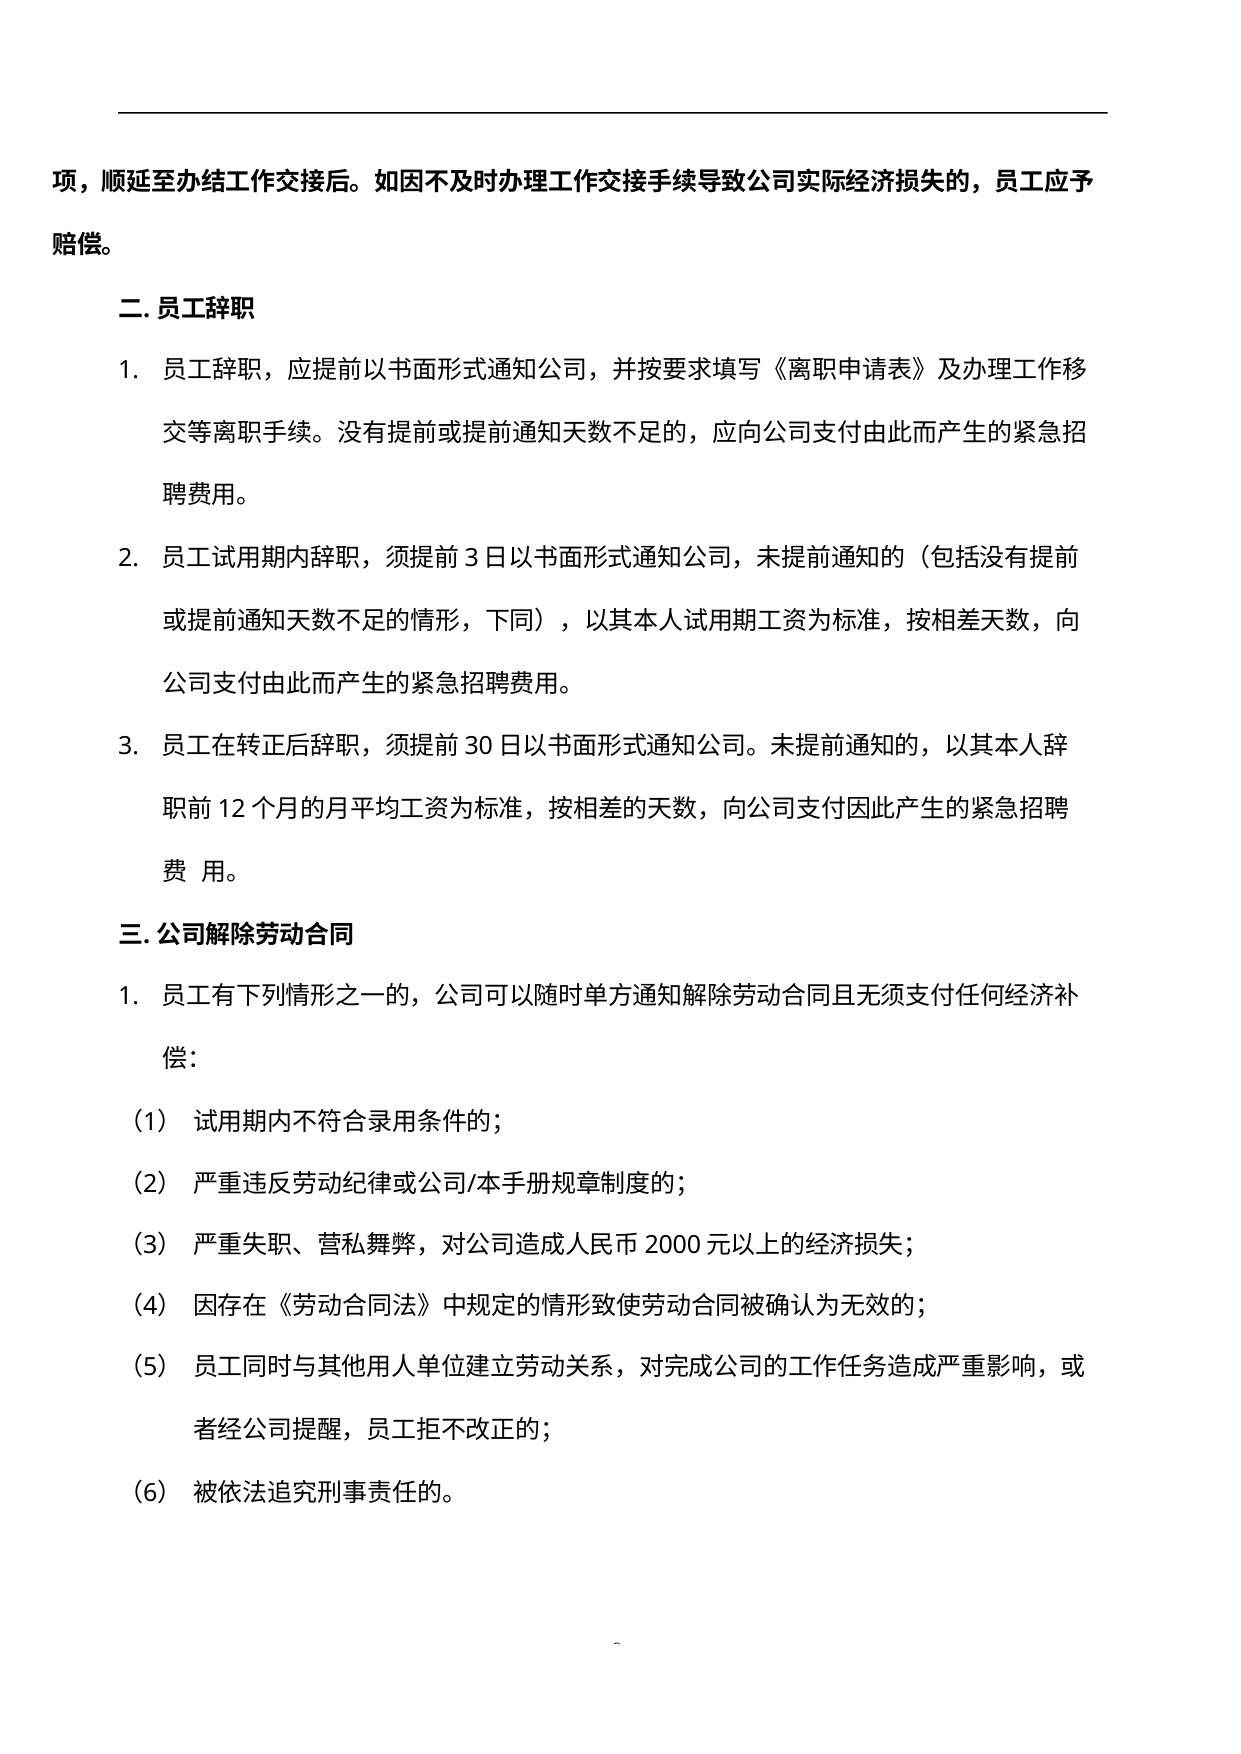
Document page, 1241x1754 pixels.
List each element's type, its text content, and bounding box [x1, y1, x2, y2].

list 因存在《劳动合同法》中规定的情形致使劳动合同被确认为无效的； [118, 1285, 1119, 1322]
list 员工有下列情形之一的，公司可以随时单方通知解除劳动合同且无须支付任何经济补偿： [118, 975, 1087, 1074]
subtitle 三. 公司解除劳动合同 [118, 914, 1119, 951]
list 员工试用期内辞职，须提前3日以书面形式通知公司，未提前通知的（包括没有提前或提前通知天数不足的情形，下同），以其本人试用期工资为标准，按相差天数，向公司支付由此而产生的紧急招聘费用。 [118, 538, 1100, 699]
list 试用期内不符合录用条件的； [118, 1101, 1119, 1138]
list 严重违反劳动纪律或公司/本手册规章制度的； [118, 1163, 1119, 1199]
list 员工辞职，应提前以书面形式通知公司，并按要求填写《离职申请表》及办理工作移交等离职手续。没有提前或提前通知天数不足的，应向公司支付由此而产生的紧急招聘费用。 [118, 349, 1088, 511]
list 严重失职、营私舞弊，对公司造成人民币2000元以上的经济损失； [118, 1224, 1119, 1260]
subtitle 二. 员工辞职 [118, 287, 1119, 325]
list 被依法追究刑事责任的。 [118, 1472, 1119, 1509]
subtitle 项，顺延至办结工作交接后。如因不及时办理工作交接手续导致公司实际经济损失的，员工应予赔偿。 [52, 162, 1107, 261]
list 员工同时与其他用人单位建立劳动关系，对完成公司的工作任务造成严重影响，或者经公司提醒，员工拒不改正的； [118, 1346, 1093, 1445]
list 员工在转正后辞职，须提前30日以书面形式通知公司。未提前通知的，以其本人辞职前12个月的月平均工资为标准，按相差的天数，向公司支付因此产生的紧急招聘费 用。 [118, 726, 1088, 887]
